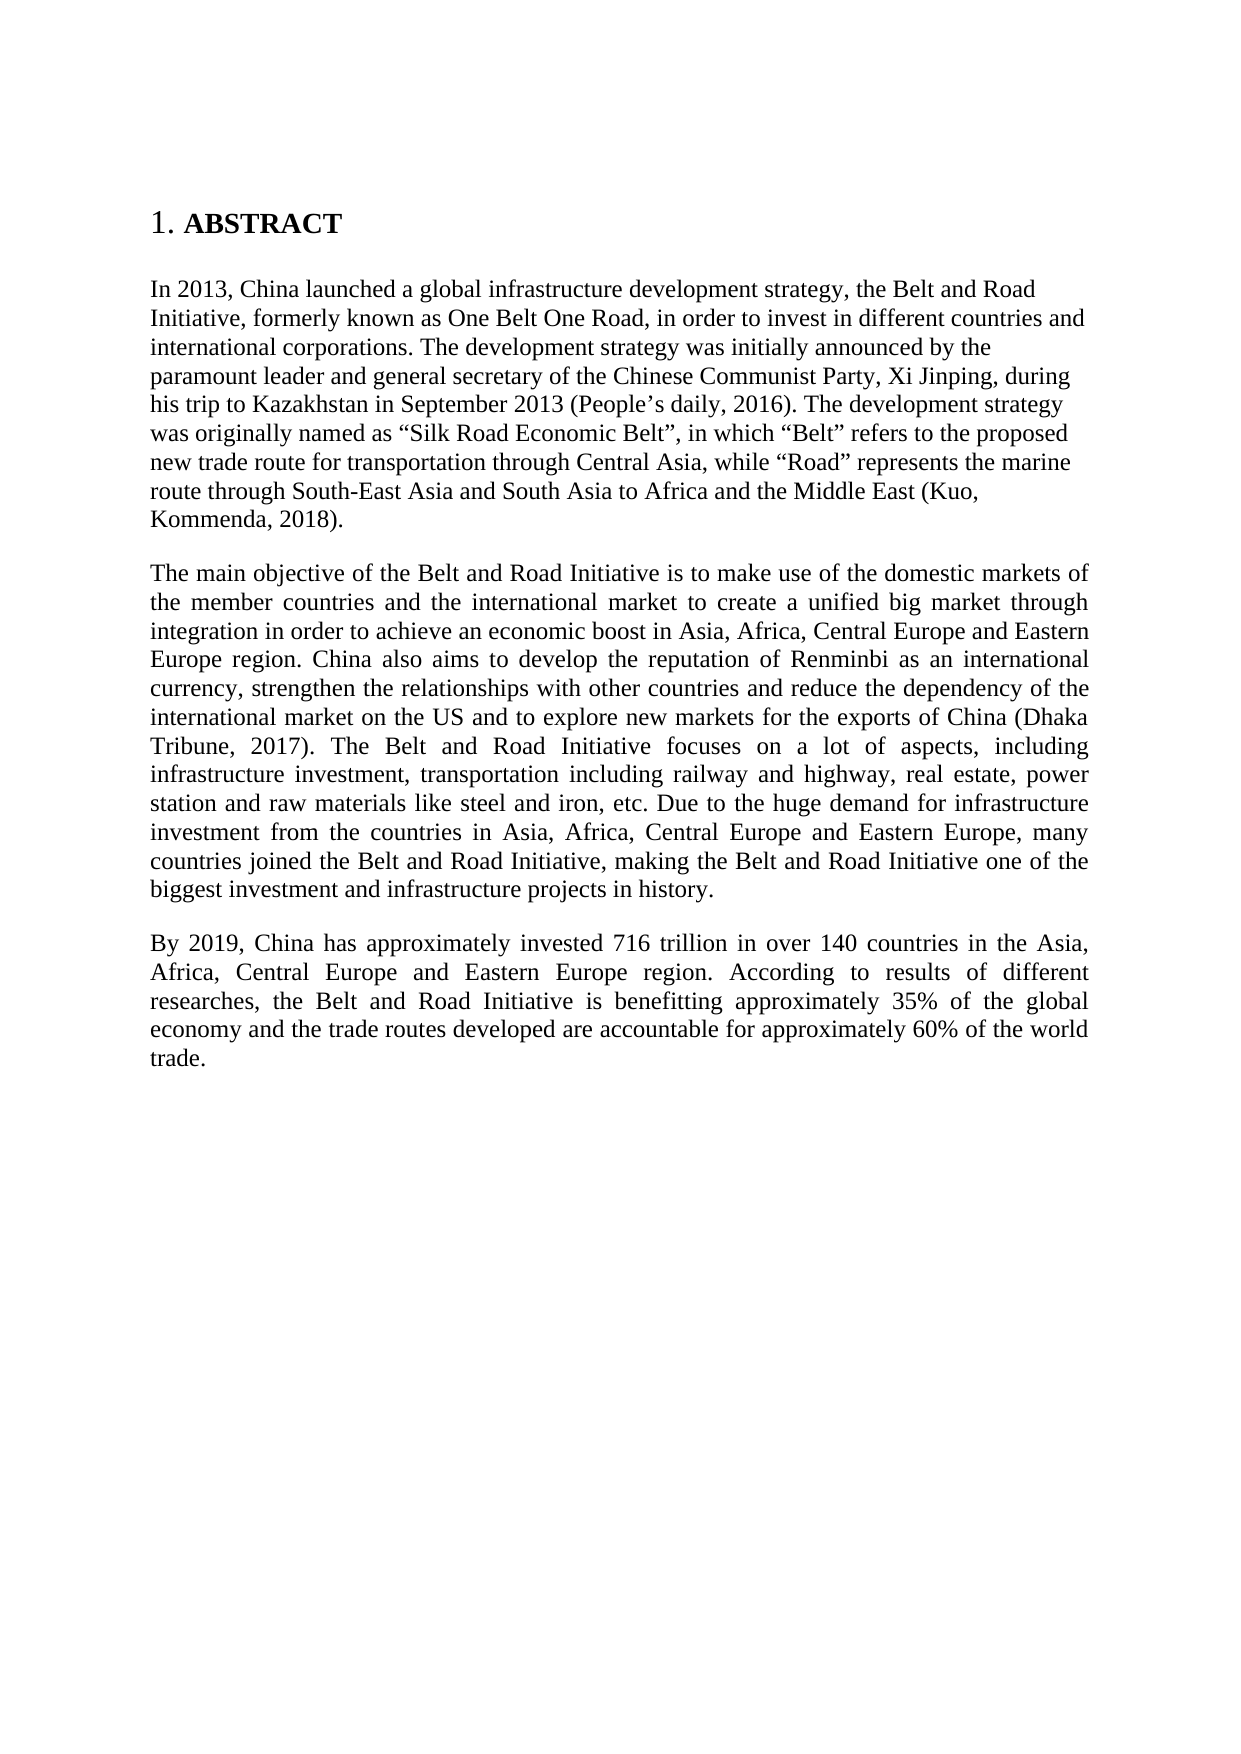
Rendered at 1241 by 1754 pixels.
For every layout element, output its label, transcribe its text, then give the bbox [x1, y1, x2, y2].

subtitle 1. ABSTRACT In 2013, China launched a global infrastructure development strategy, the Belt and Road Initiative, formerly known as One Belt One Road, in order to invest in different countries and international corporations. The development strategy was initially announced by the paramount leader and general secretary of the Chinese Communist Party, Xi Jinping, during his trip to Kazakhstan in September 2013 (People’s daily, 2016). The development strategy was originally named as “Silk Road Economic Belt”, in which “Belt” refers to the proposed new trade route for transportation through Central Asia, while “Road” represents the marine route through South-East Asia and South Asia to Africa and the Middle East (Kuo, Kommenda, 2018). [150, 202, 1090, 533]
text By 2019, China has approximately invested 716 trillion in over 140 countries in the Asia, Africa, Central Europe and Eastern Europe region. According to results of different researches, the Belt and Road Initiative is benefitting approximately 35% of the global economy and the trade routes developed are accountable for approximately 60% of the world trade. [150, 928, 1090, 1072]
text The main objective of the Belt and Road Initiative is to make use of the domestic markets of the member countries and the international market to create a unified big market through integration in order to achieve an economic boost in Asia, Africa, Central Europe and Eastern Europe region. China also aims to develop the reputation of Renminbi as an international currency, strengthen the relationships with other countries and reduce the dependency of the international market on the US and to explore new markets for the exports of China (Dhaka Tribune, 2017). The Belt and Road Initiative focuses on a lot of aspects, including infrastructure investment, transportation including railway and highway, real estate, power station and raw materials like steel and iron, etc. Due to the huge demand for infrastructure investment from the countries in Asia, Africa, Central Europe and Eastern Europe, many countries joined the Belt and Road Initiative, making the Belt and Road Initiative one of the biggest investment and infrastructure projects in history. [150, 558, 1090, 903]
